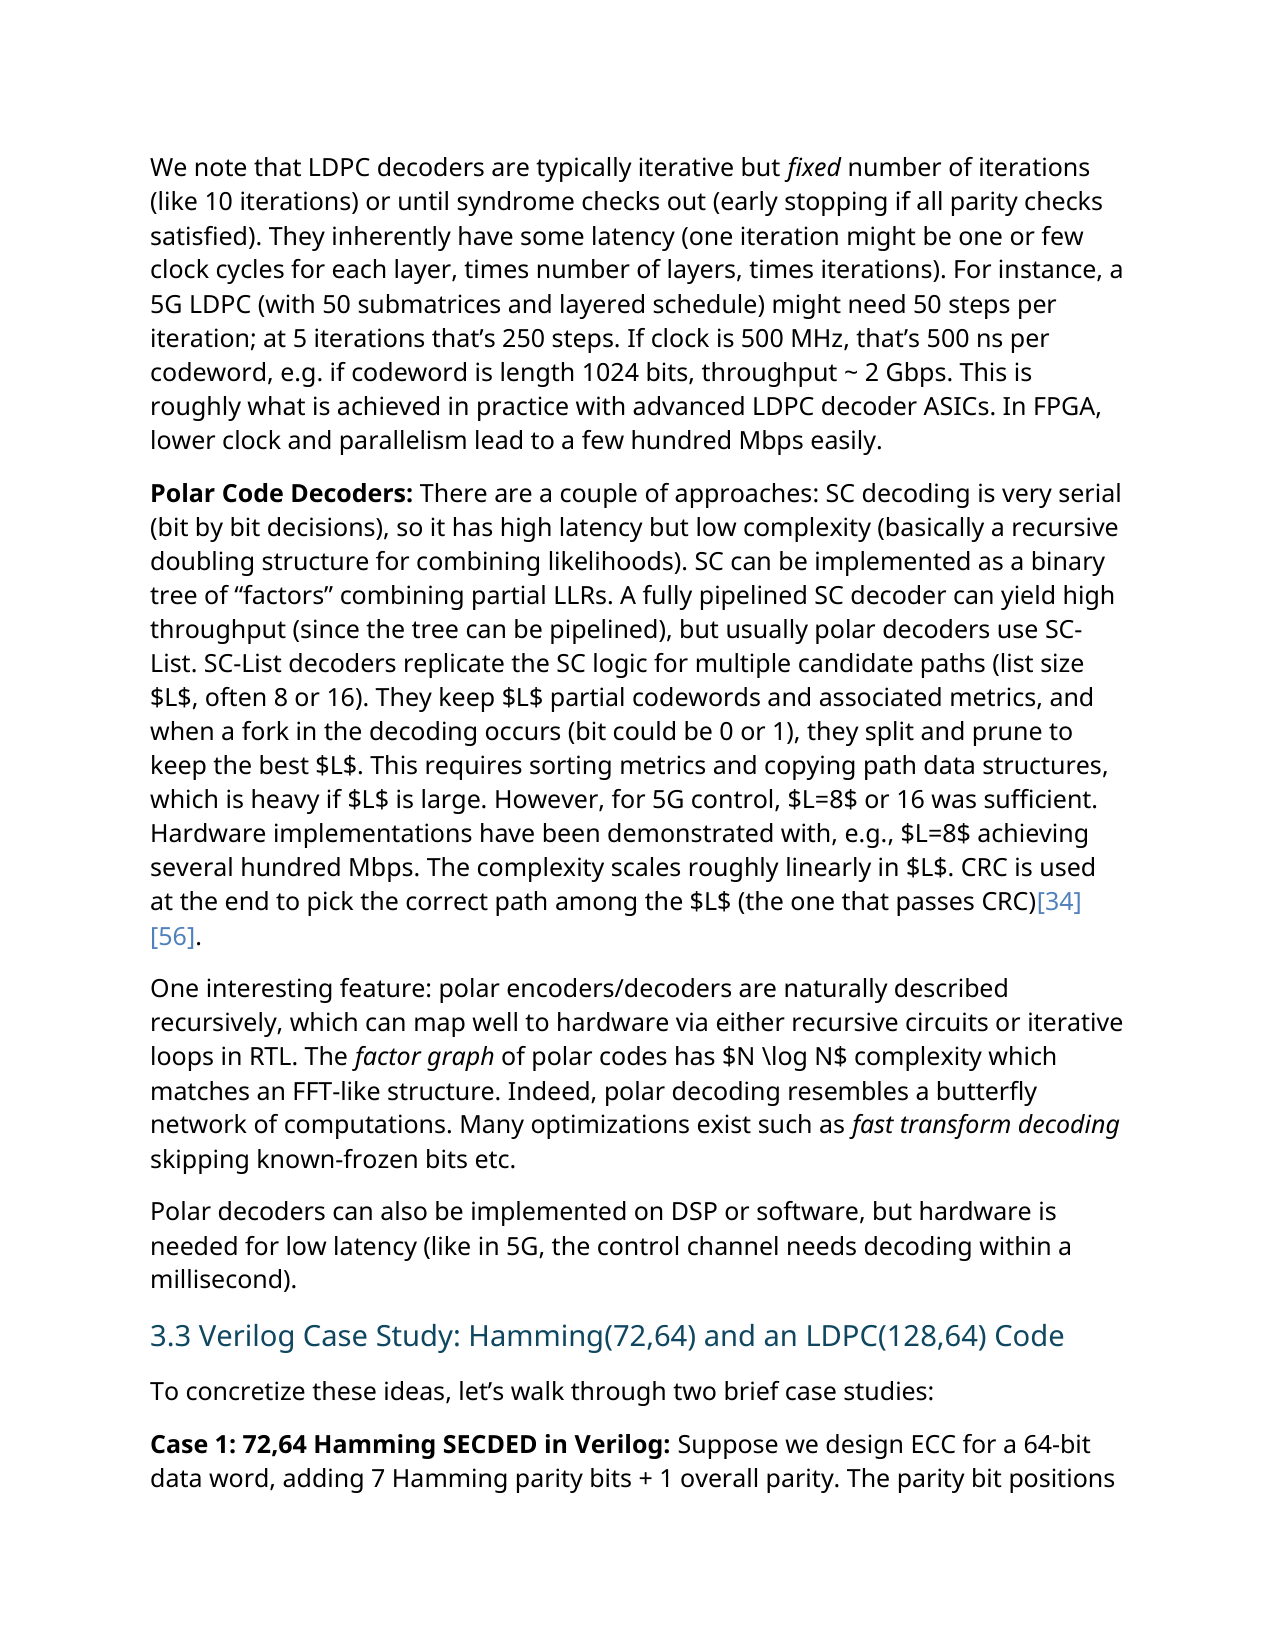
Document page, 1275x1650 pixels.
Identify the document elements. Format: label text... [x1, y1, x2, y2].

text To concretize these ideas, let’s walk through two brief case studies: [150, 1373, 1125, 1407]
text Polar decoders can also be implemented on DSP or software, but hardware is needed for low latency (like in 5G, the control channel needs decoding within a millisecond). [150, 1194, 1125, 1296]
subtitle 3.3 Verilog Case Study: Hamming(72,64) and an LDPC(128,64) Code [150, 1315, 1125, 1355]
text One interesting feature: polar encoders/decoders are naturally described recursively, which can map well to hardware via either recursive circuits or iterative loops in RTL. The factor graph of polar codes has $N \log N$ complexity which matches an FFT-like structure. Indeed, polar decoding resembles a butterfly network of computations. Many optimizations exist such as fast transform decoding skipping known-frozen bits etc. [150, 971, 1125, 1175]
text We note that LDPC decoders are typically iterative but fixed number of iterations (like 10 iterations) or until syndrome checks out (early stopping if all parity checks satisfied). They inherently have some latency (one iteration might be one or few clock cycles for each layer, times number of layers, times iterations). For instance, a 5G LDPC (with 50 submatrices and layered schedule) might need 50 steps per iteration; at 5 iterations that’s 250 steps. If clock is 500 MHz, that’s 500 ns per codeword, e.g. if codeword is length 1024 bits, throughput ~ 2 Gbps. This is roughly what is achieved in practice with advanced LDPC decoder ASICs. In FPGA, lower clock and parallelism lead to a few hundred Mbps easily. [150, 150, 1125, 457]
text Polar Code Decoders: There are a couple of approaches: SC decoding is very serial (bit by bit decisions), so it has high latency but low complexity (basically a recursive doubling structure for combining likelihoods). SC can be implemented as a binary tree of “factors” combining partial LLRs. A fully pipelined SC decoder can yield high throughput (since the tree can be pipelined), but usually polar decoders use SC-List. SC-List decoders replicate the SC logic for multiple candidate paths (list size $L$, often 8 or 16). They keep $L$ partial codewords and associated metrics, and when a fork in the decoding occurs (bit could be 0 or 1), they split and prune to keep the best $L$. This requires sorting metrics and copying path data structures, which is heavy if $L$ is large. However, for 5G control, $L=8$ or 16 was sufficient. Hardware implementations have been demonstrated with, e.g., $L=8$ achieving several hundred Mbps. The complexity scales roughly linearly in $L$. CRC is used at the end to pick the correct path among the $L$ (the one that passes CRC)[34][56]. [150, 475, 1125, 952]
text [150, 1426, 1125, 1494]
